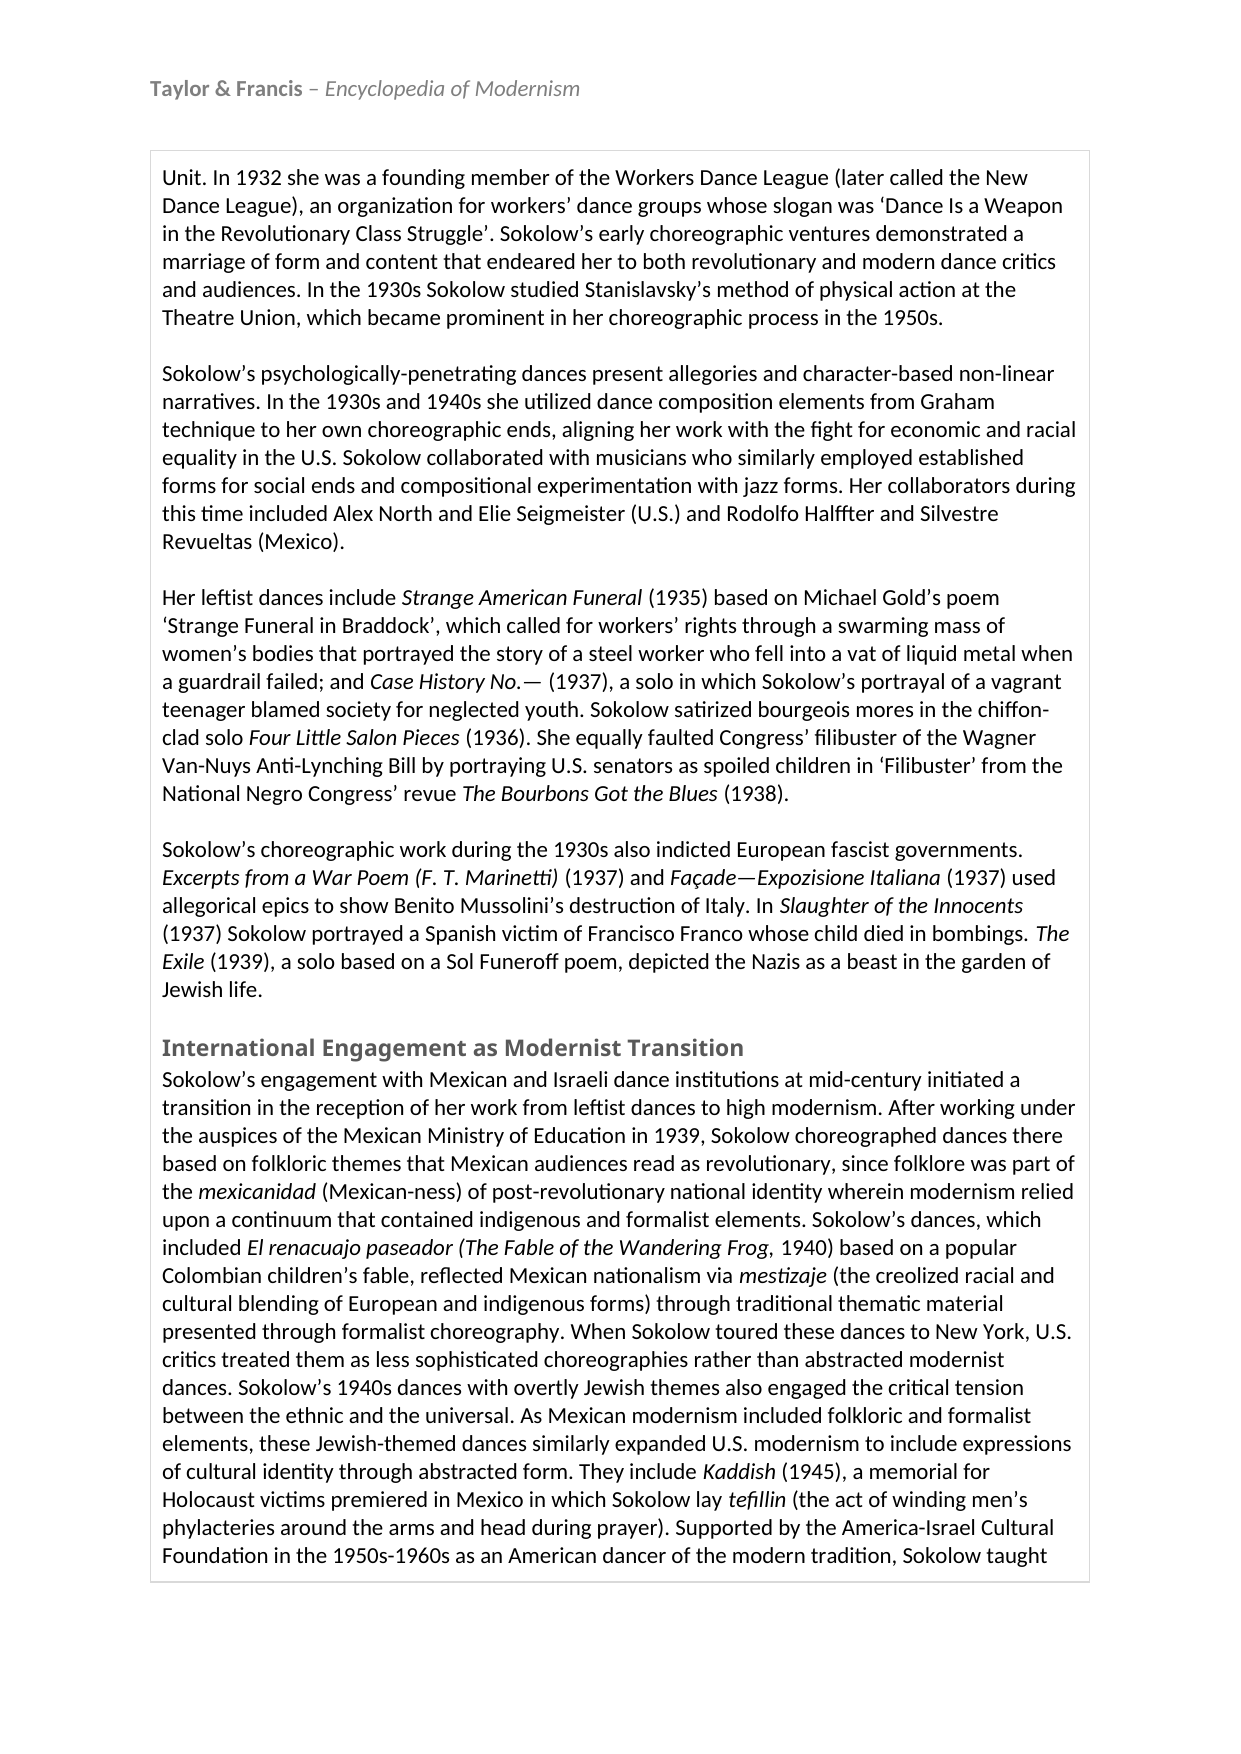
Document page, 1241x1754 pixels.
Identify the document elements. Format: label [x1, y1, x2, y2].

table_cell [151, 151, 1089, 1581]
